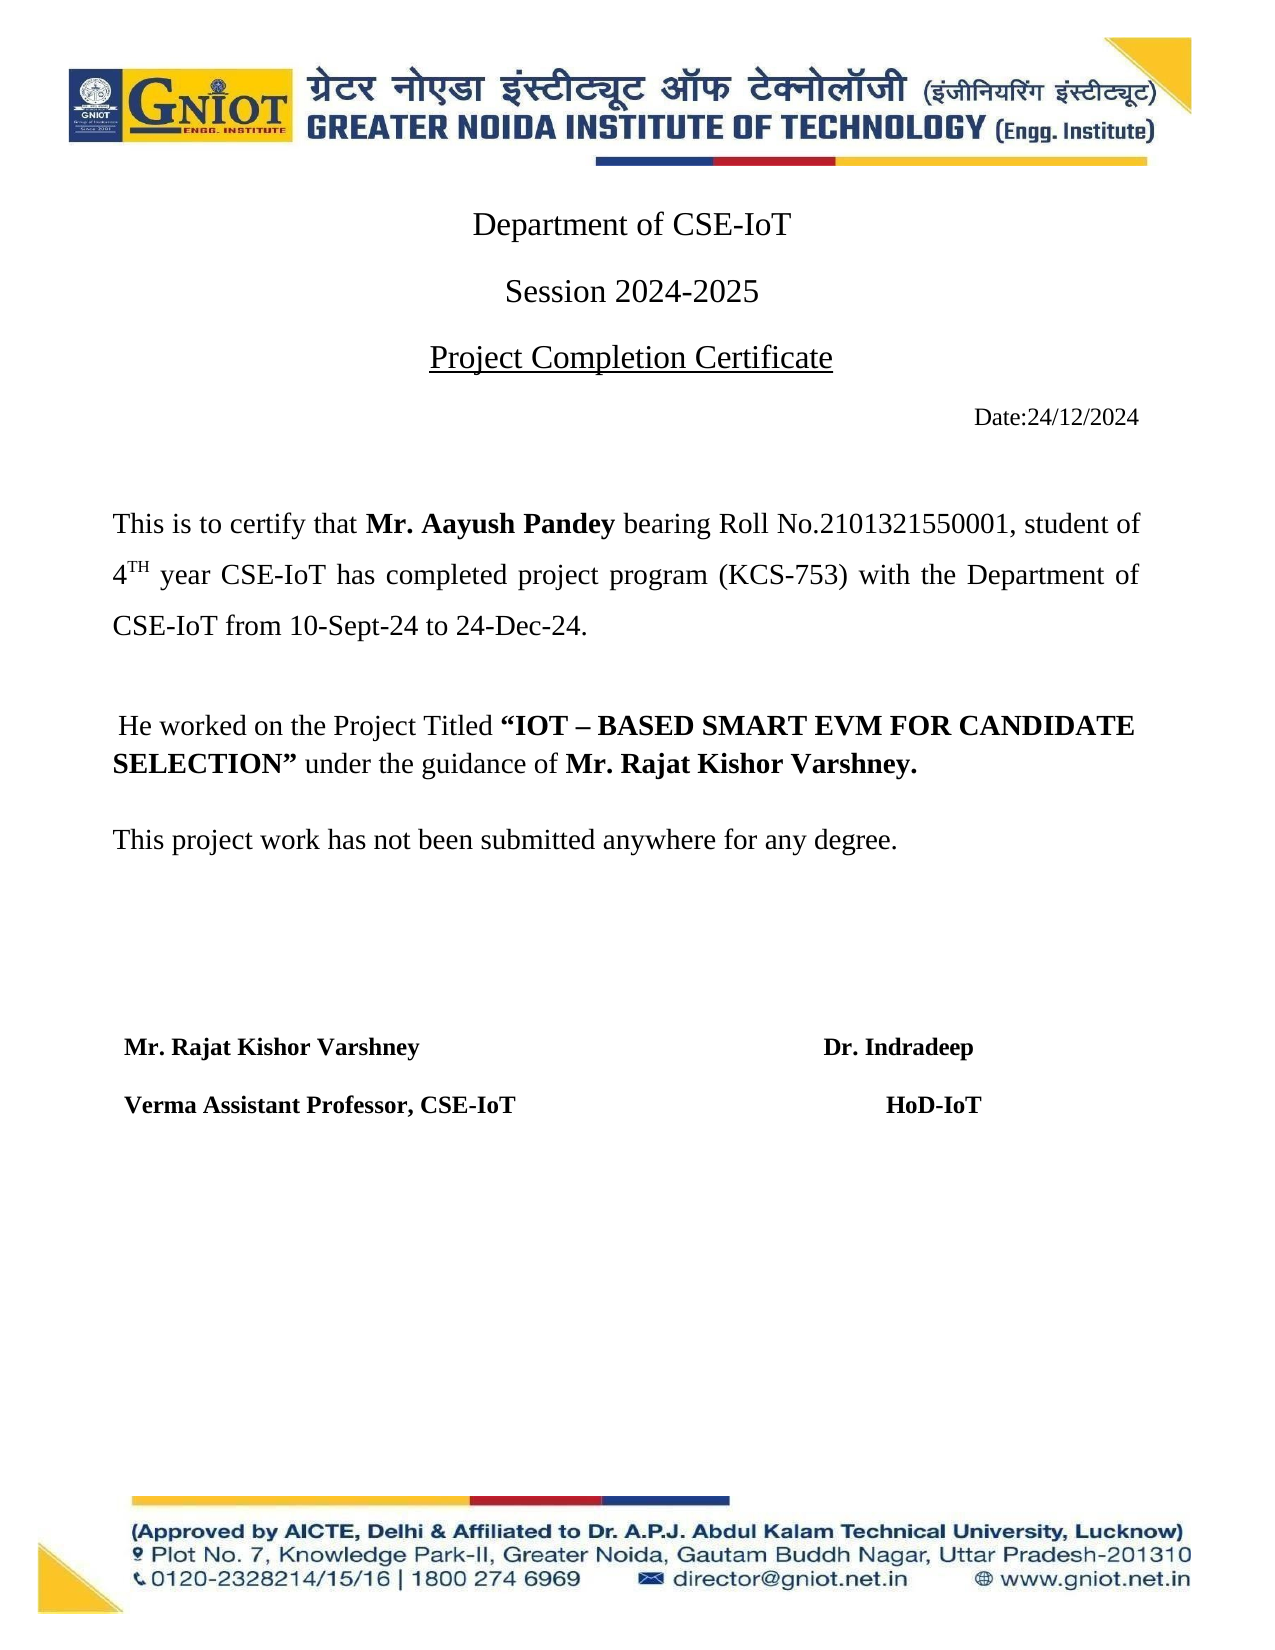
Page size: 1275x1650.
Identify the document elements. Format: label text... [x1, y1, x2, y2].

picture [68, 37, 1192, 166]
text Department of CSE-IoT Session 2024-2025 [450, 204, 813, 310]
text Date:24/12/2024 [0, 402, 1139, 431]
text Mr. Rajat Kishor Varshney Dr. Indradeep Verma Assistant Professor, CSE-IoT HoD-IoT [124, 1032, 1053, 1118]
text This project work has not been submitted anywhere for any degree. [112, 822, 1237, 856]
text This is to certify that Mr. Aayush Pandey bearing Roll No.2101321550001, student of 4TH year CSE-IoT has completed project program (KCS-753) with the Department of CSE-IoT from 10-Sept-24 to 24-Dec-24. [112, 506, 1141, 641]
text He worked on the Project Titled “IOT – BASED SMART EVM FOR CANDIDATE SELECTION” under the guidance of Mr. Rajat Kishor Varshney. [112, 708, 1237, 780]
picture [37, 1496, 1191, 1614]
text Project Completion Certificate [176, 338, 1087, 376]
